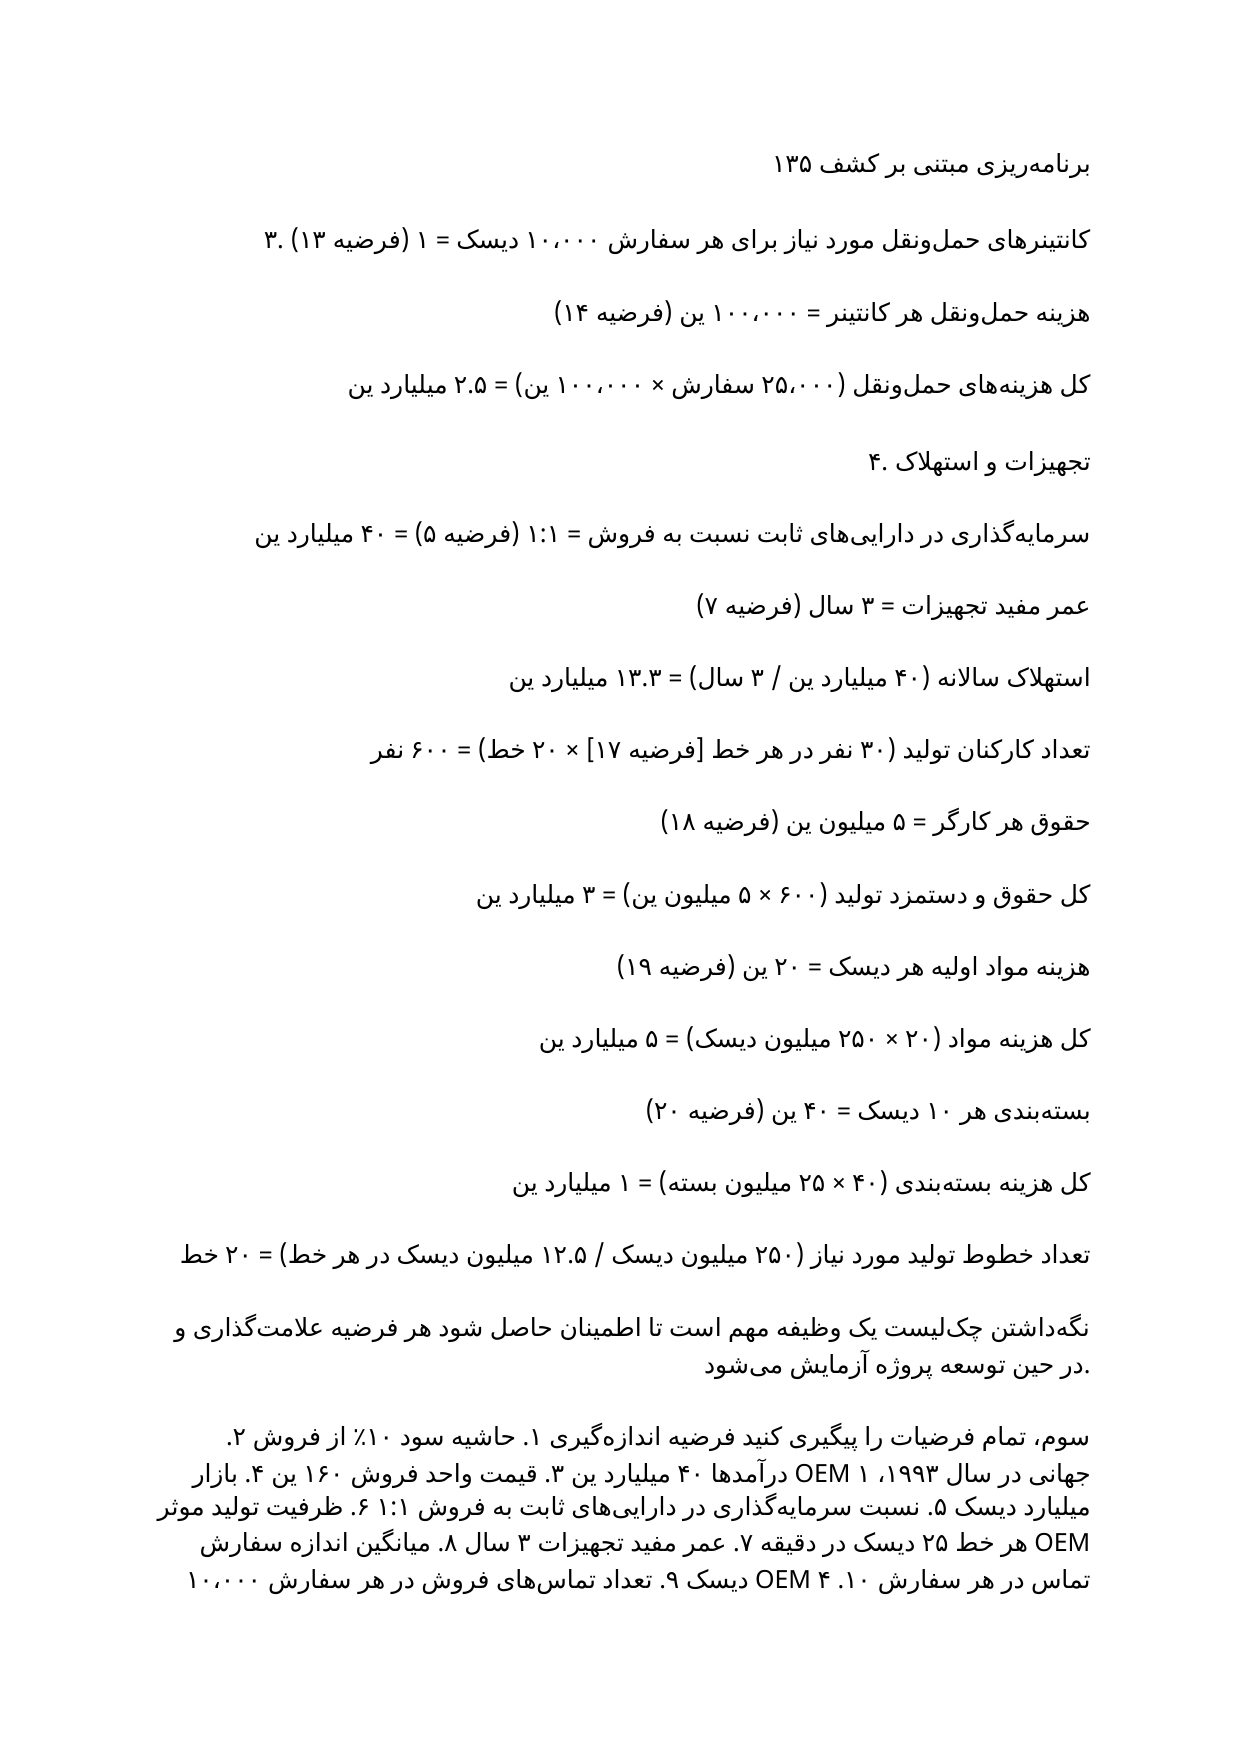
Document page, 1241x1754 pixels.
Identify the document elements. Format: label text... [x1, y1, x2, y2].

text برنامه‌ریزی مبتنی بر کشف ۱۳۵ [150, 150, 1090, 183]
text ۴. تجهیزات و استهلاک [150, 443, 1090, 480]
text کل هزینه بسته‌بندی (۴۰ × ۲۵ میلیون بسته) = ۱ میلیارد ین [150, 1169, 1090, 1202]
text کل هزینه مواد (۲۰ × ۲۵۰ میلیون دیسک) = ۵ میلیارد ین [150, 1025, 1090, 1058]
text ۳. کانتینرهای حمل‌ونقل مورد نیاز برای هر سفارش ۱۰،۰۰۰ دیسک = ۱ (فرضیه ۱۳) [150, 222, 1090, 259]
text سرمایه‌گذاری در دارایی‌های ثابت نسبت به فروش = ۱:۱ (فرضیه ۵) = ۴۰ میلیارد ین [150, 520, 1090, 552]
text عمر مفید تجهیزات = ۳ سال (فرضیه ۷) [150, 592, 1090, 624]
text کل حقوق و دستمزد تولید (۶۰۰ × ۵ میلیون ین) = ۳ میلیارد ین [150, 881, 1090, 913]
text هزینه حمل‌ونقل هر کانتینر = ۱۰۰،۰۰۰ ین (فرضیه ۱۴) [150, 299, 1090, 331]
text حقوق هر کارگر = ۵ میلیون ین (فرضیه ۱۸) [150, 808, 1090, 841]
text بسته‌بندی هر ۱۰ دیسک = ۴۰ ین (فرضیه ۲۰) [150, 1097, 1090, 1130]
text تعداد خطوط تولید مورد نیاز (۲۵۰ میلیون دیسک / ۱۲.۵ میلیون دیسک در هر خط) = ۲۰ خط [150, 1242, 1090, 1274]
text کل هزینه‌های حمل‌ونقل (۲۵،۰۰۰ سفارش × ۱۰۰،۰۰۰ ین) = ۲.۵ میلیارد ین [150, 371, 1090, 403]
text نگه‌داشتن چک‌لیست یک وظیفه مهم است تا اطمینان حاصل شود هر فرضیه علامت‌گذاری و در حین توسعه پروژه آزمایش می‌شود. [150, 1314, 1090, 1383]
text تعداد کارکنان تولید (۳۰ نفر در هر خط [فرضیه ۱۷] × ۲۰ خط) = ۶۰۰ نفر [150, 736, 1090, 769]
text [150, 1423, 1090, 1599]
text استهلاک سالانه (۴۰ میلیارد ین / ۳ سال) = ۱۳.۳ میلیارد ین [150, 664, 1090, 697]
text هزینه مواد اولیه هر دیسک = ۲۰ ین (فرضیه ۱۹) [150, 953, 1090, 985]
